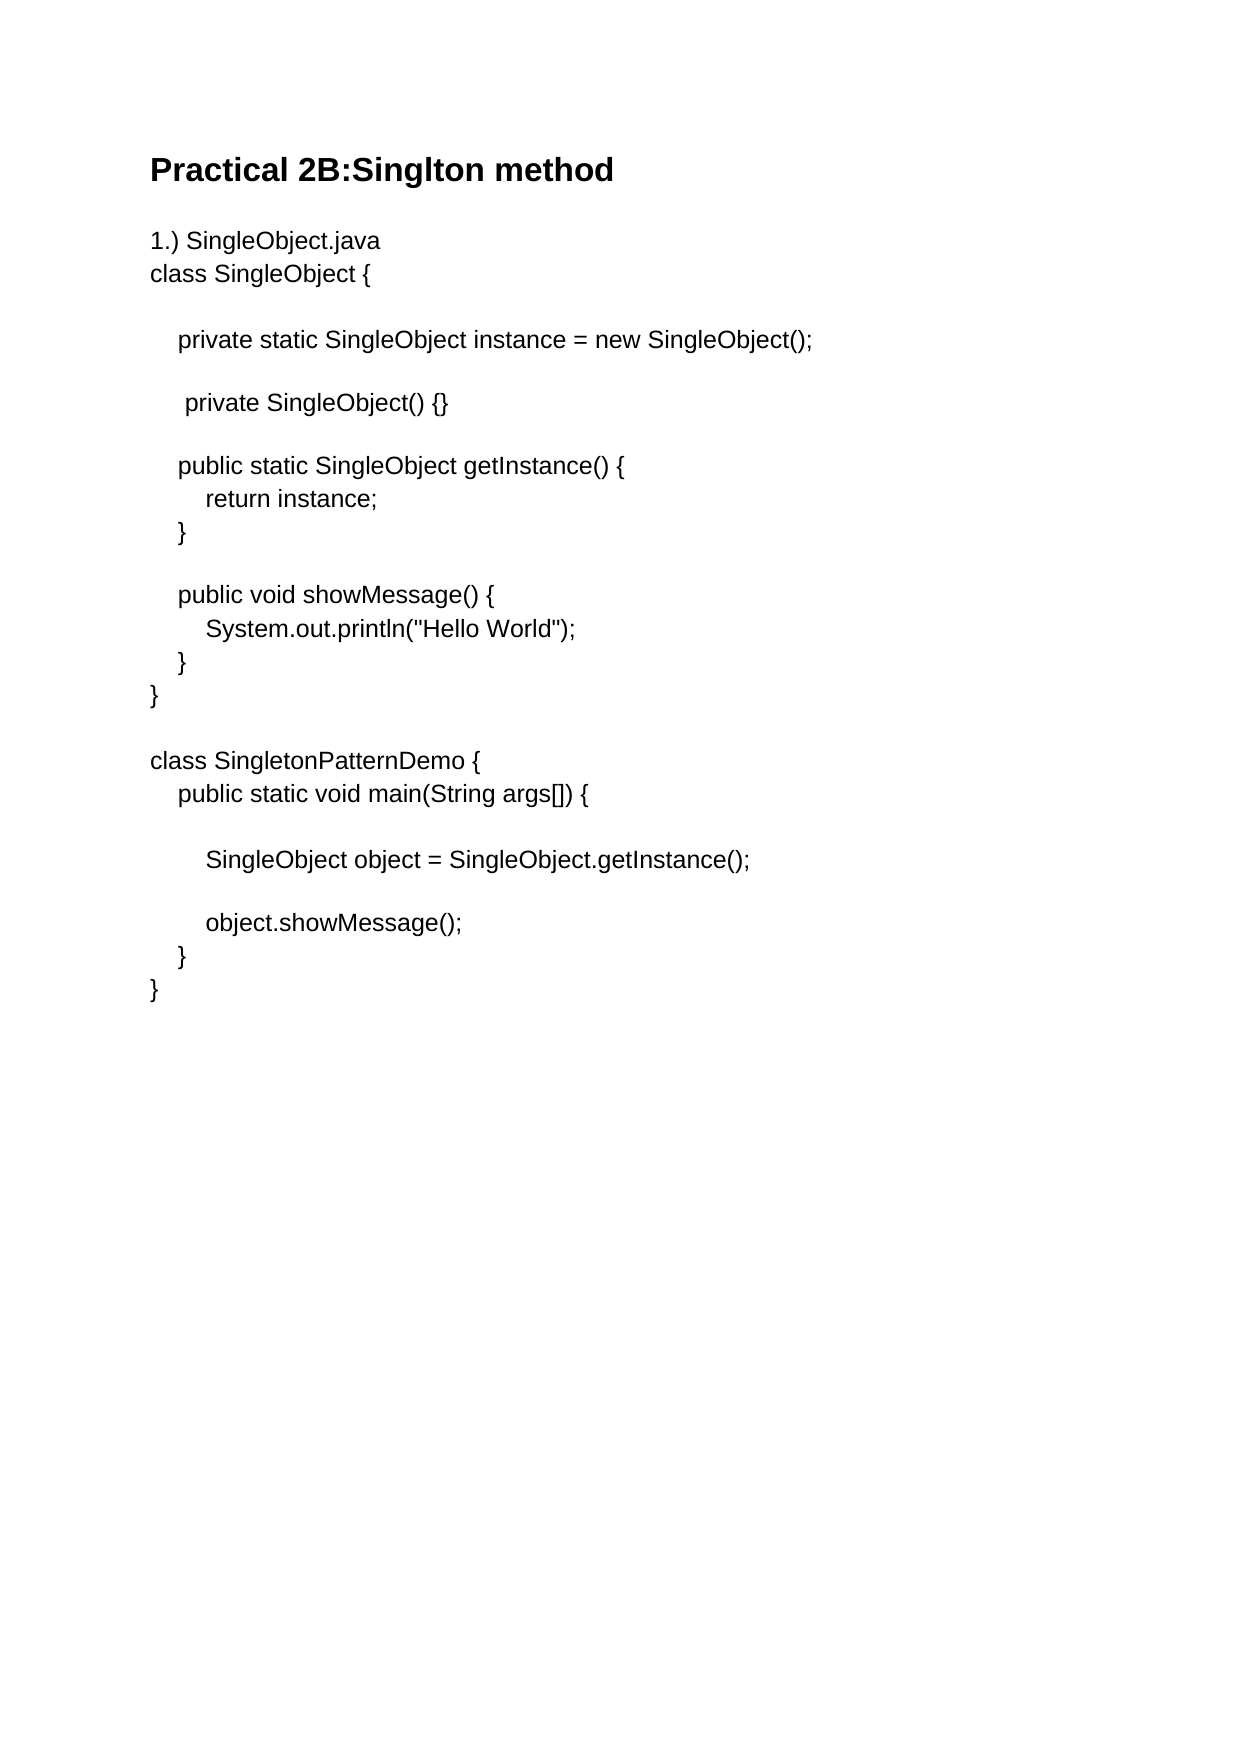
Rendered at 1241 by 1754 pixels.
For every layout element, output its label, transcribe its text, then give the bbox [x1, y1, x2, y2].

text public static void main(String args[]) { [150, 779, 1090, 807]
text } [150, 941, 1090, 970]
text class SingleObject { [150, 259, 1090, 287]
text class SingletonPatternDemo { [150, 746, 1090, 774]
text } [150, 517, 1090, 546]
text } [150, 679, 1090, 708]
text System.out.println("Hello World"); [150, 613, 1090, 642]
text private static SingleObject instance = new SingleObject(); [150, 325, 1090, 353]
text object.showMessage(); [150, 908, 1090, 937]
text Practical 2B:Singlton method 1.) SingleObject.java [150, 150, 1090, 254]
text public static SingleObject getInstance() { [150, 451, 1090, 480]
text public void showMessage() { [150, 581, 1090, 609]
text SingleObject object = SingleObject.getInstance(); [150, 845, 1090, 873]
text private SingleObject() {} [150, 388, 1090, 417]
text } [150, 974, 1090, 1003]
text return instance; [150, 484, 1090, 513]
text } [150, 647, 1090, 675]
